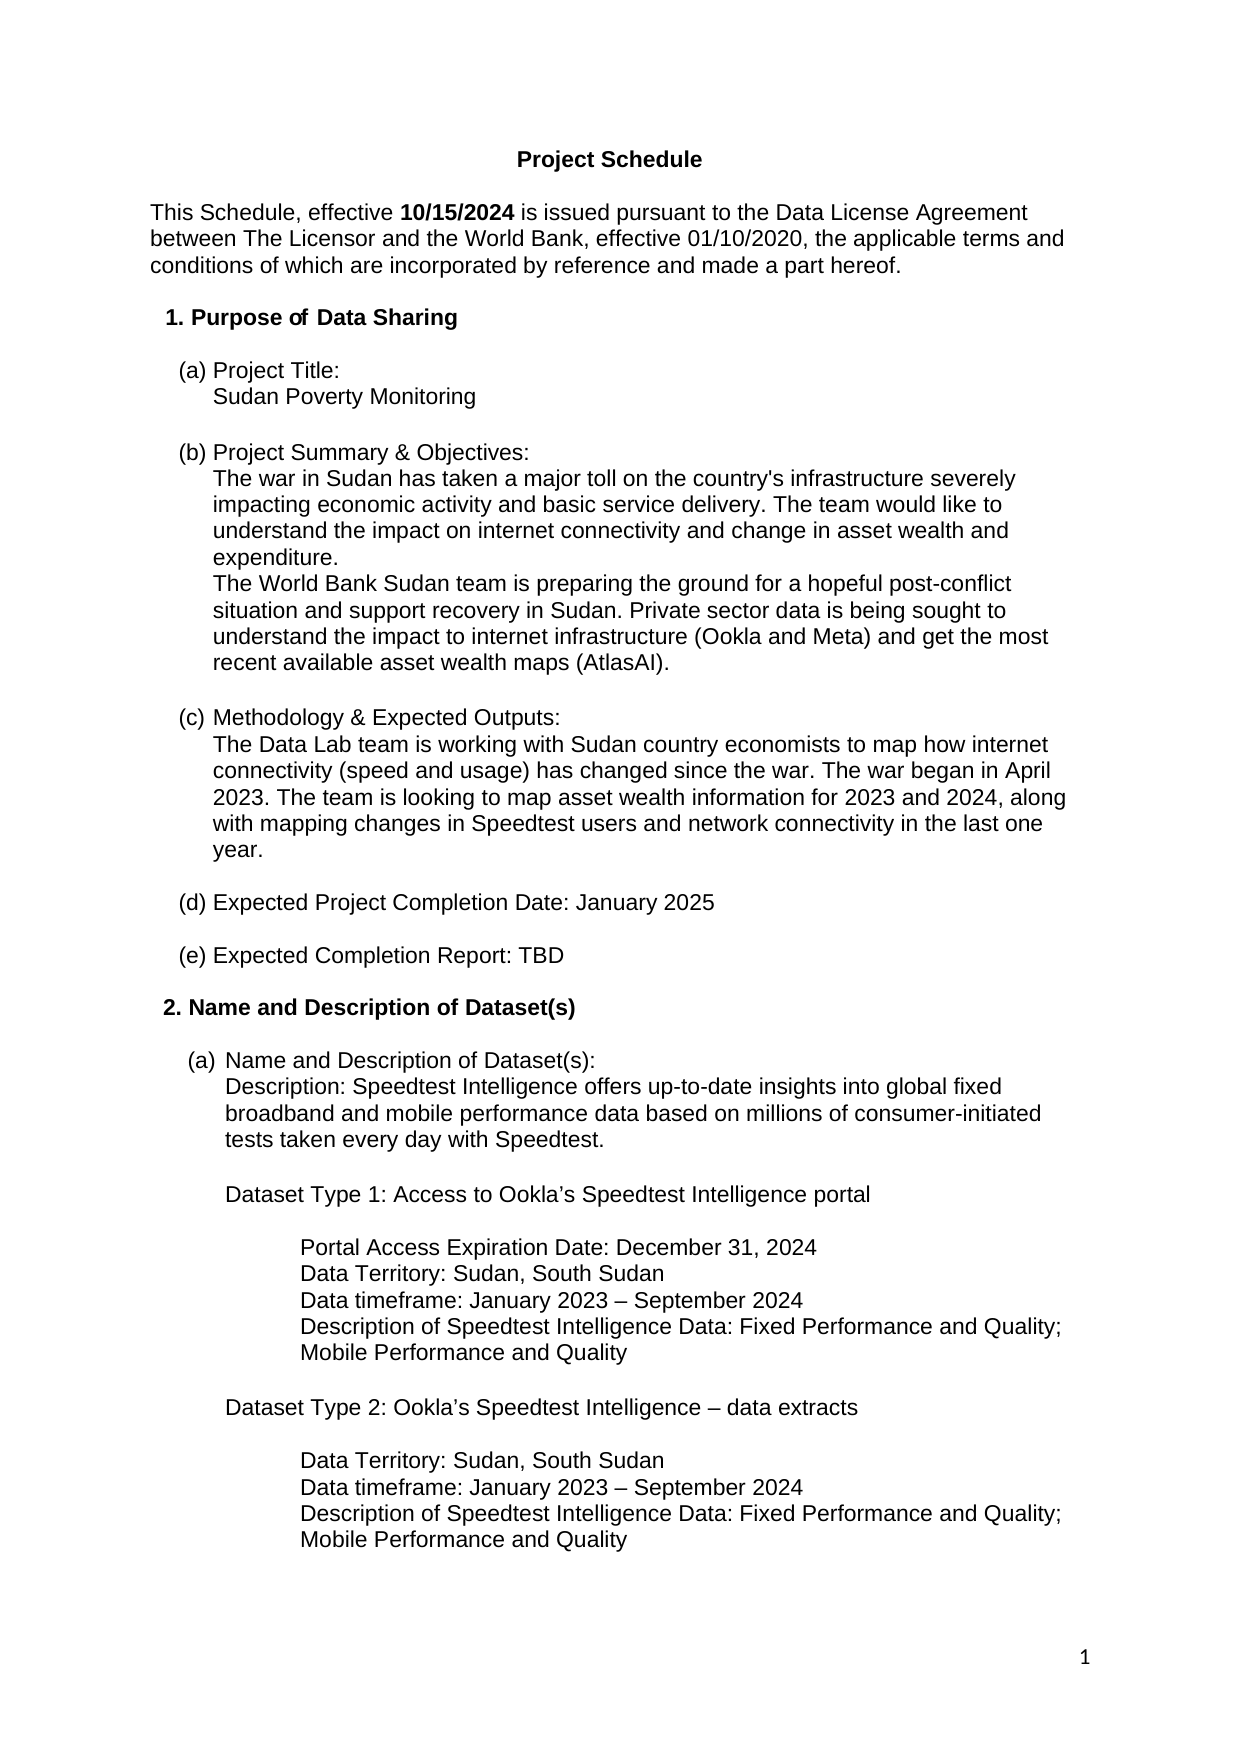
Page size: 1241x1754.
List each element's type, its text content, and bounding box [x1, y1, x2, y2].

list Purpose of Data Sharing [165, 304, 1090, 331]
text The war in Sudan has taken a major toll on the country's infrastructure severely [191, 465, 1090, 491]
list Methodology & Expected Outputs: The Data Lab team is working with Sudan country economists to map how internet connectivity (speed and usage) has changed since the war. The war began in April 2023. The team is looking to map asset wealth information for 2023 and 2024, along with mapping changes in Speedtest users and network connectivity in the last one year. [178, 704, 1090, 862]
text Description of Speedtest Intelligence Data: Fixed Performance and Quality; Mobile Performance and Quality [300, 1500, 1090, 1552]
text Dataset Type 2: Ookla’s Speedtest Intelligence – data extracts [225, 1394, 1090, 1421]
list Name and Description of Dataset(s) [163, 994, 1090, 1021]
text expenditure. [191, 544, 1090, 570]
text Data Territory: Sudan, South Sudan [300, 1447, 1090, 1473]
text Data timeframe: January 2023 – September 2024 [300, 1473, 1090, 1500]
text recent available asset wealth maps (AtlasAI). [191, 649, 1090, 704]
list Name and Description of Dataset(s): [187, 1047, 1090, 1073]
text understand the impact to internet infrastructure (Ookla and Meta) and get the most [191, 623, 1090, 649]
list Project Summary & Objectives: [178, 438, 1090, 465]
text Description: Speedtest Intelligence offers up-to-date insights into global fixed broadband and mobile performance data based on millions of consumer-initiated tests taken every day with Speedtest. [225, 1073, 1090, 1181]
text Sudan Poverty Monitoring [213, 383, 1090, 438]
text Portal Access Expiration Date: December 31, 2024 [300, 1234, 1090, 1260]
list Expected Project Completion Date: January 2025 [178, 889, 1090, 915]
text Data timeframe: January 2023 – September 2024 [300, 1287, 1090, 1313]
text Data Territory: Sudan, South Sudan [300, 1260, 1090, 1287]
list Project Title: [178, 357, 1090, 383]
text understand the impact on internet connectivity and change in asset wealth and [191, 517, 1090, 544]
list Expected Completion Report: TBD [178, 942, 1090, 968]
text This Schedule, effective 10/15/2024 is issued pursuant to the Data License Agreement between The Licensor and the World Bank, effective 01/10/2020, the applicable terms and conditions of which are incorporated by reference and made a part hereof. [150, 199, 1090, 278]
text situation and support recovery in Sudan. Private sector data is being sought to [191, 597, 1090, 623]
text impacting economic activity and basic service delivery. The team would like to [191, 491, 1090, 517]
text Dataset Type 1: Access to Ookla’s Speedtest Intelligence portal [225, 1181, 1090, 1207]
text Project Schedule [150, 150, 1069, 172]
text Description of Speedtest Intelligence Data: Fixed Performance and Quality; Mobile Performance and Quality [300, 1313, 1090, 1394]
text The World Bank Sudan team is preparing the ground for a hopeful post-conflict [191, 570, 1090, 597]
